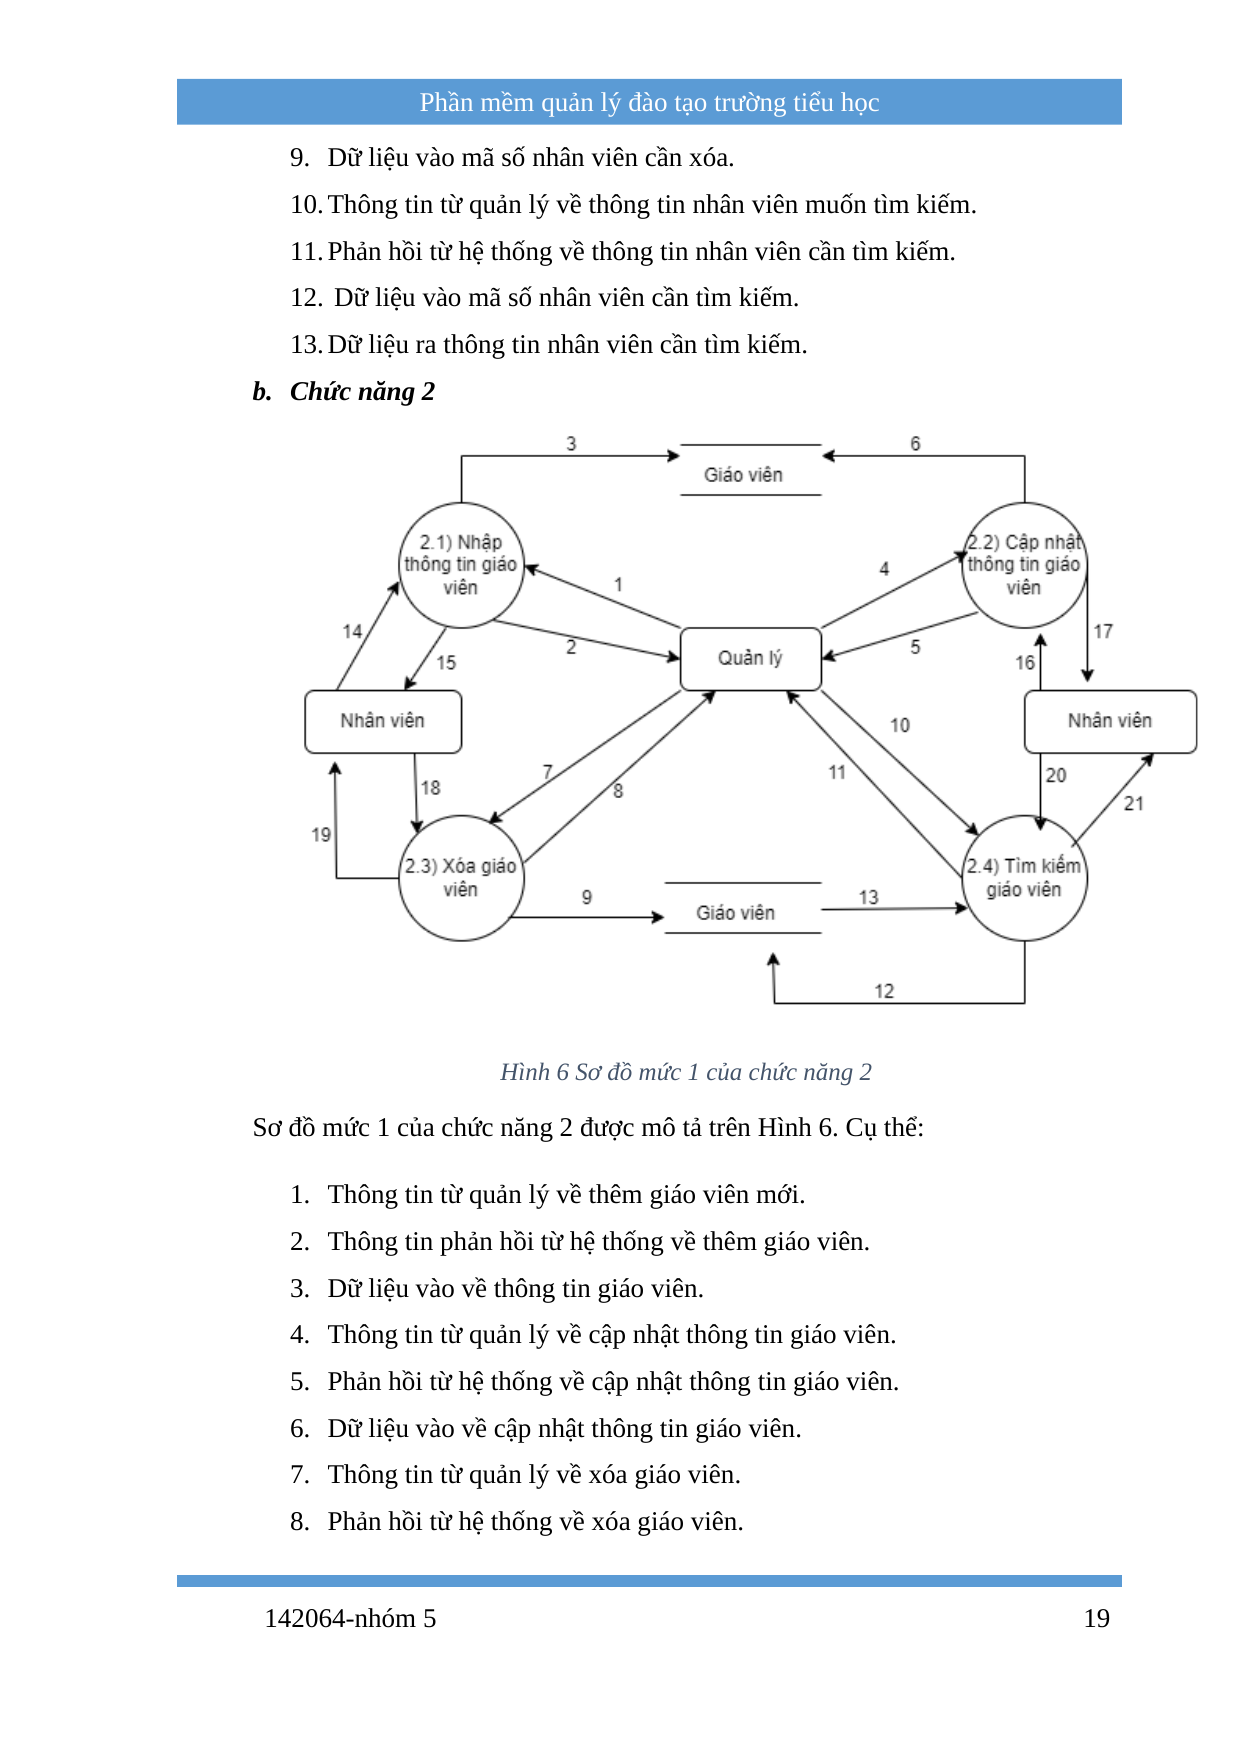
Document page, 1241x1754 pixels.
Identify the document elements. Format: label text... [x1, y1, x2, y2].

list Thông tin từ quản lý về thêm giáo viên mới. [290, 1179, 1122, 1210]
list Thông tin từ quản lý về cập nhật thông tin giáo viên. [290, 1319, 1122, 1350]
list Dữ liệu vào về thông tin giáo viên. [290, 1272, 1122, 1303]
list Dữ liệu ra thông tin nhân viên cần tìm kiếm. [290, 328, 1122, 359]
list Chức năng 2 [252, 375, 1122, 406]
text Sơ đồ mức 1 của chức năng 2 được mô tả trên Hình 6. Cụ thể: [177, 1111, 1122, 1142]
list Thông tin từ quản lý về xóa giáo viên. [290, 1459, 1122, 1490]
list Phản hồi từ hệ thống về thông tin nhân viên cần tìm kiếm. [290, 235, 1122, 266]
list Phản hồi từ hệ thống về xóa giáo viên. [290, 1505, 1122, 1536]
list Thông tin phản hồi từ hệ thống về thêm giáo viên. [290, 1225, 1122, 1256]
text Hình 6 Sơ đồ mức 1 của chức năng 2 [177, 1057, 1122, 1086]
list Phản hồi từ hệ thống về cập nhật thông tin giáo viên. [290, 1365, 1122, 1396]
list Dữ liệu vào mã số nhân viên cần tìm kiếm. [290, 282, 1122, 313]
picture [289, 421, 1198, 1017]
list Thông tin từ quản lý về thông tin nhân viên muốn tìm kiếm. [290, 188, 1122, 219]
list Dữ liệu vào về cập nhật thông tin giáo viên. [290, 1412, 1122, 1443]
list Dữ liệu vào mã số nhân viên cần xóa. [290, 125, 1122, 173]
